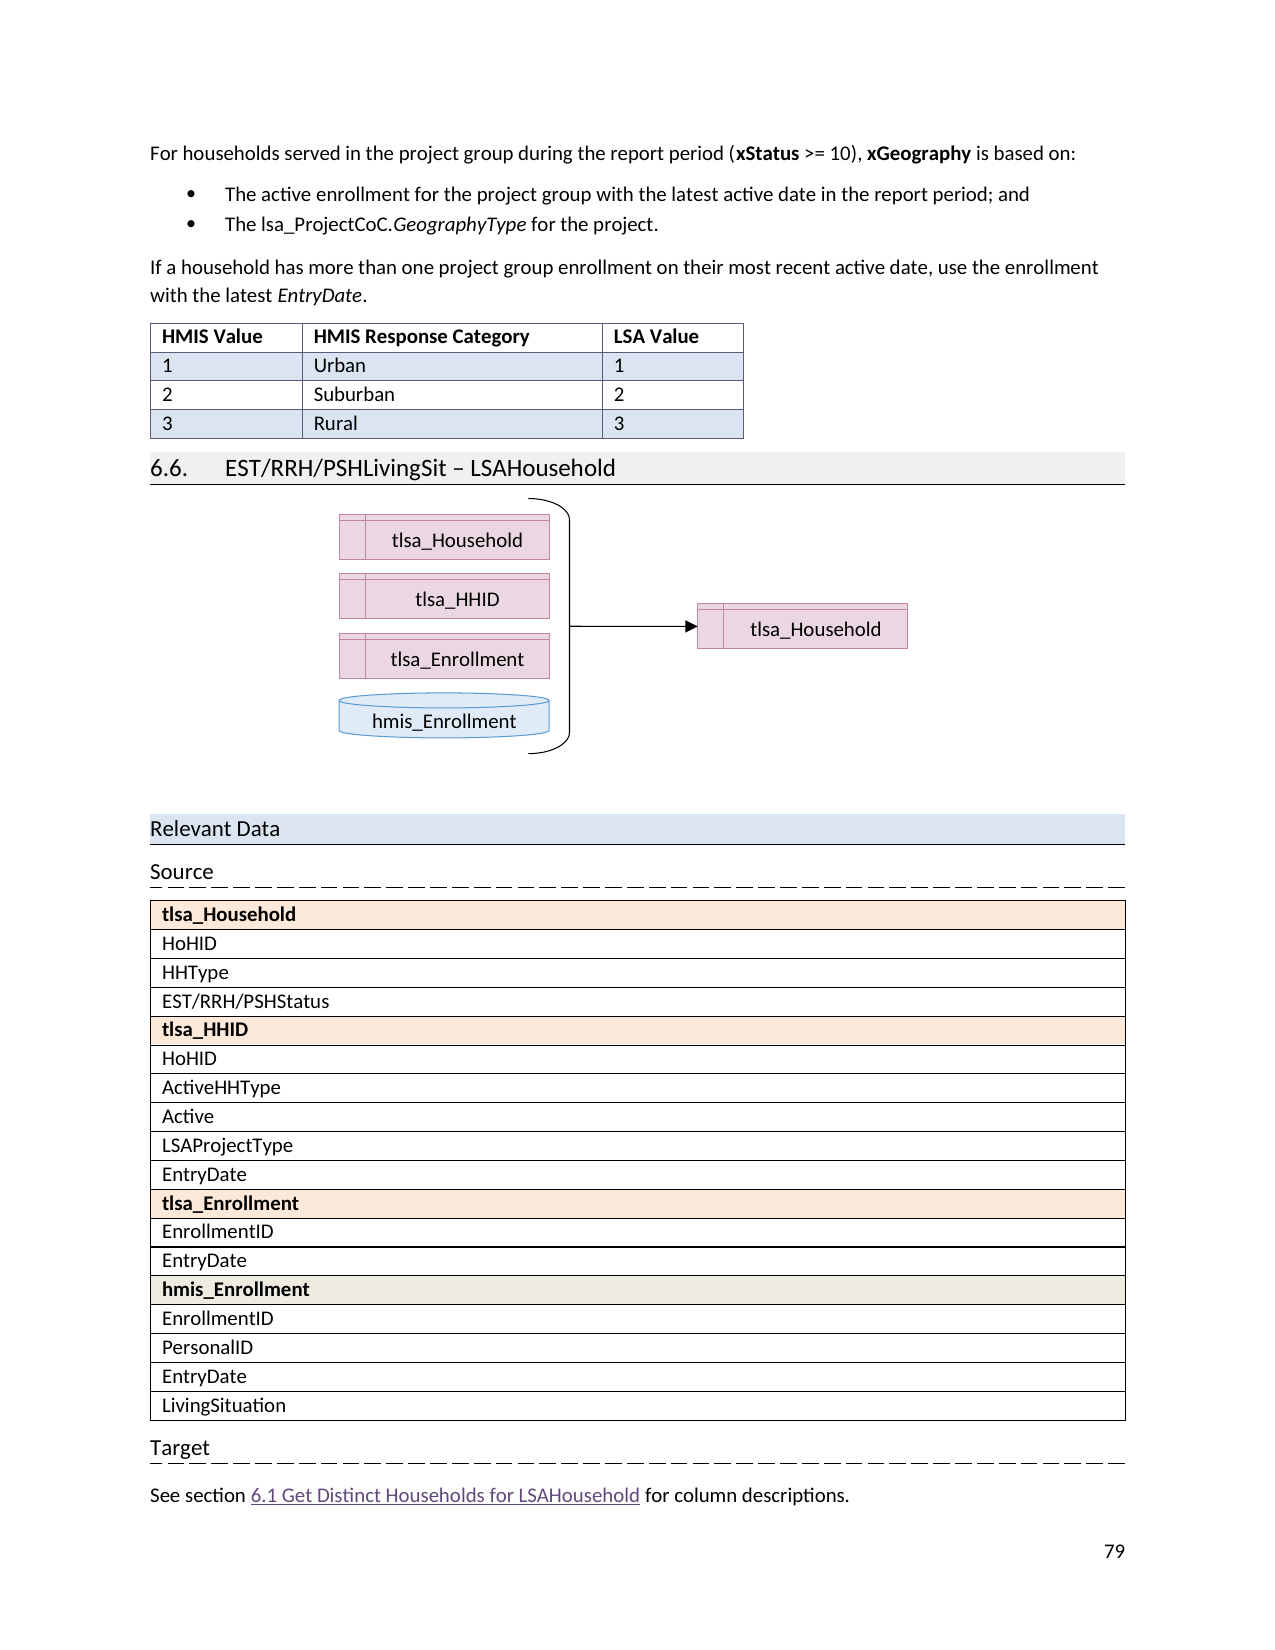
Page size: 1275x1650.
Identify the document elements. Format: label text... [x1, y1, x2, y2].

text See section 6.1 Get Distinct Households for LSAHousehold for column descriptions. [150, 1482, 1125, 1508]
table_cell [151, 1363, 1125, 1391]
list The active enrollment for the project group with the latest active date in the report period; and [187, 181, 1125, 206]
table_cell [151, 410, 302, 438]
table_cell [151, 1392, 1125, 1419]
subtitle Target [150, 1433, 1125, 1464]
subtitle EST/RRH/PSHLivingSit – LSAHousehold [150, 452, 1125, 484]
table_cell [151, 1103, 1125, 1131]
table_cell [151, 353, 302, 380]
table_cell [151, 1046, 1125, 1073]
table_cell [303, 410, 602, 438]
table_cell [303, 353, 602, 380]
subtitle Relevant Data [150, 814, 1125, 844]
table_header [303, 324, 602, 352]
subtitle Source [150, 857, 1125, 888]
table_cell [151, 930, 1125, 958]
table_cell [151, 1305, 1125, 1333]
text If a household has more than one project group enrollment on their most recent active date, use the enrollment with the latest EntryDate. [150, 254, 1125, 308]
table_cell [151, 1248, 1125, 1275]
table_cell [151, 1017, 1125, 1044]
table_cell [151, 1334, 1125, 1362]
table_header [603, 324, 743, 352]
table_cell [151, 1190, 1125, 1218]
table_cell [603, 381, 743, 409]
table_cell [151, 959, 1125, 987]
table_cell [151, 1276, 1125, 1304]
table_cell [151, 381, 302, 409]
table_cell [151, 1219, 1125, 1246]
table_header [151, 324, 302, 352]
text For households served in the project group during the report period (xStatus >= 10), xGeography is based on: [150, 141, 1125, 166]
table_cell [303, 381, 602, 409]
list The lsa_ProjectCoC.GeographyType for the project. [187, 211, 1125, 237]
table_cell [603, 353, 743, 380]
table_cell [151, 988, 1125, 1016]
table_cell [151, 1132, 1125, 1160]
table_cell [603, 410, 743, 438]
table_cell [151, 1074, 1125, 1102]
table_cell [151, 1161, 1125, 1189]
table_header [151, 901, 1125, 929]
